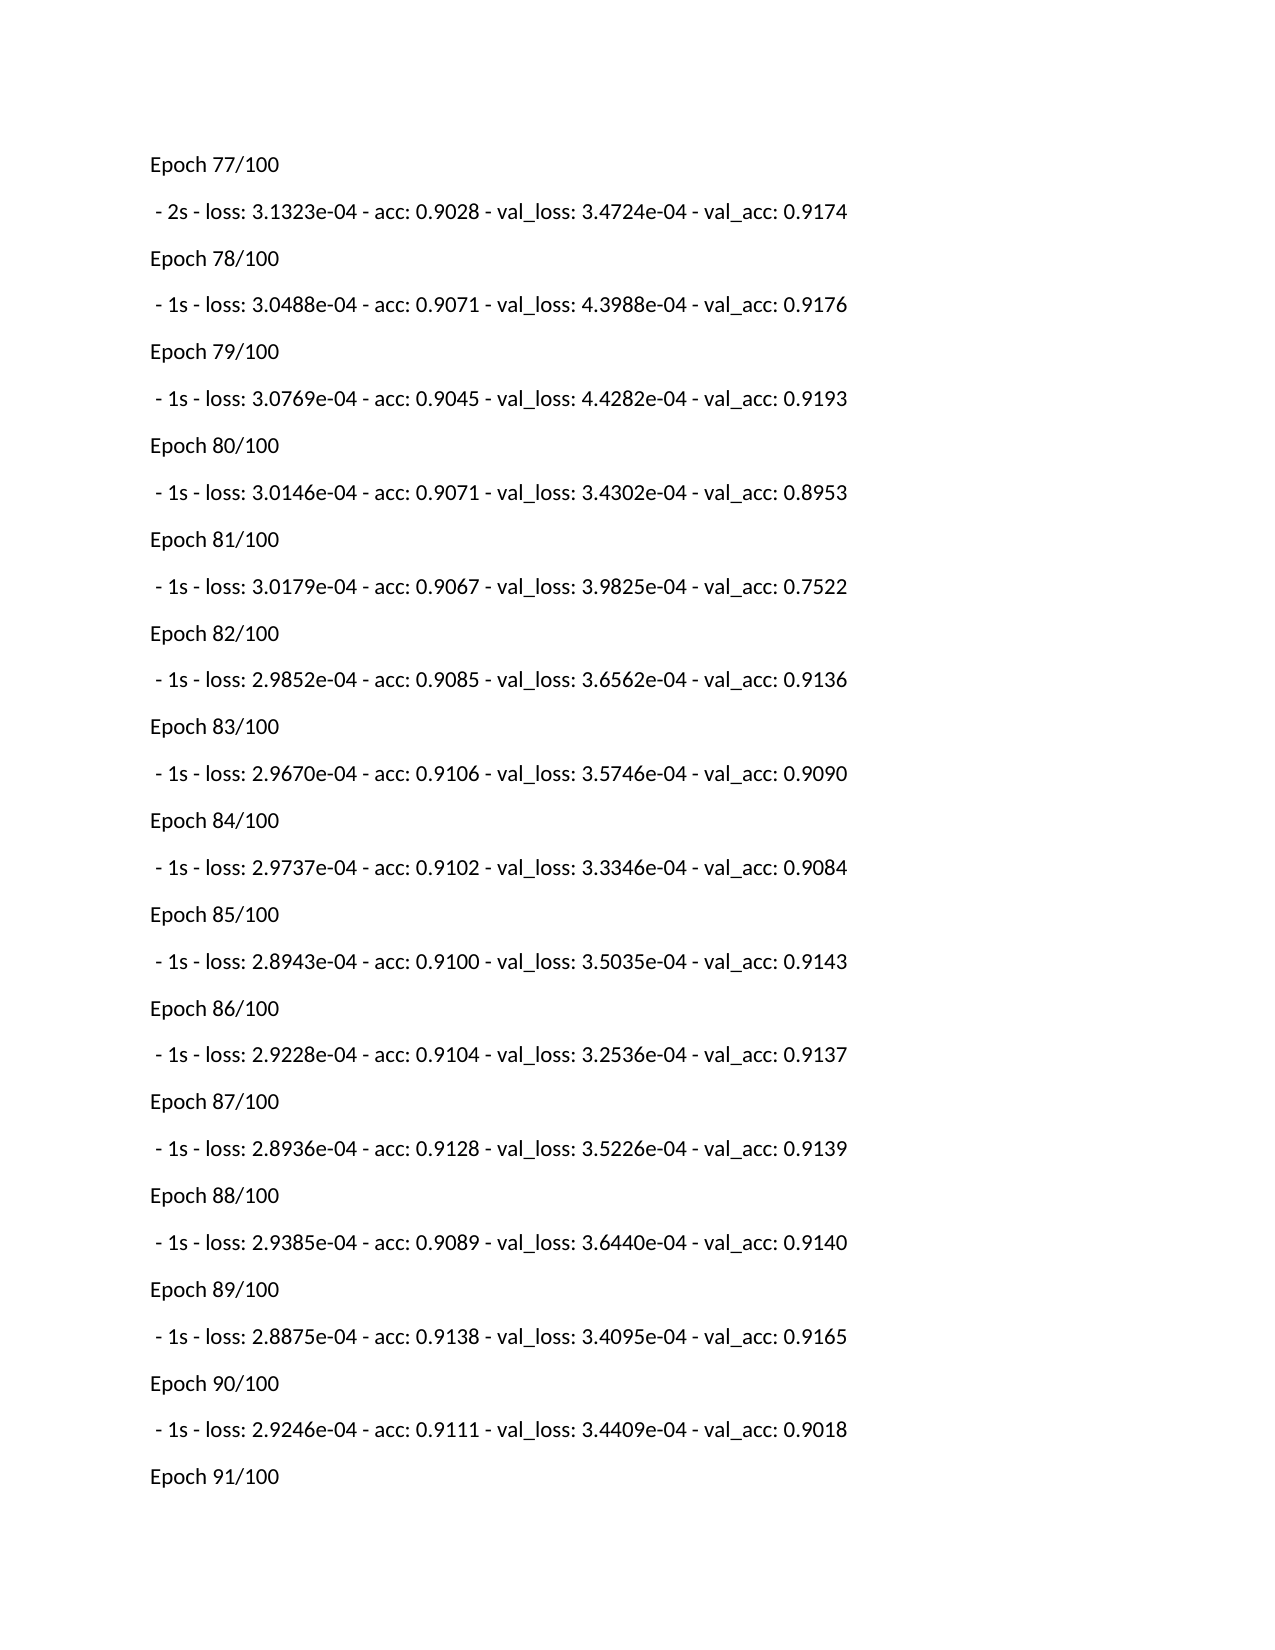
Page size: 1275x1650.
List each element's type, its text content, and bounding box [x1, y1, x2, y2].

text Epoch 87/100 [150, 1087, 1125, 1116]
text - 1s - loss: 2.9670e-04 - acc: 0.9106 - val_loss: 3.5746e-04 - val_acc: 0.9090 [150, 759, 1125, 787]
text Epoch 81/100 [150, 525, 1125, 553]
text Epoch 82/100 [150, 619, 1125, 647]
text Epoch 78/100 [150, 244, 1125, 272]
text - 1s - loss: 3.0769e-04 - acc: 0.9045 - val_loss: 4.4282e-04 - val_acc: 0.9193 [150, 384, 1125, 412]
text - 1s - loss: 2.9852e-04 - acc: 0.9085 - val_loss: 3.6562e-04 - val_acc: 0.9136 [150, 666, 1125, 694]
text Epoch 77/100 [150, 150, 1125, 178]
text Epoch 91/100 [150, 1462, 1125, 1491]
text Epoch 90/100 [150, 1369, 1125, 1397]
text - 1s - loss: 3.0179e-04 - acc: 0.9067 - val_loss: 3.9825e-04 - val_acc: 0.7522 [150, 572, 1125, 600]
text - 1s - loss: 2.9246e-04 - acc: 0.9111 - val_loss: 3.4409e-04 - val_acc: 0.9018 [150, 1416, 1125, 1444]
text Epoch 80/100 [150, 431, 1125, 459]
text - 1s - loss: 2.8875e-04 - acc: 0.9138 - val_loss: 3.4095e-04 - val_acc: 0.9165 [150, 1322, 1125, 1350]
text - 1s - loss: 3.0146e-04 - acc: 0.9071 - val_loss: 3.4302e-04 - val_acc: 0.8953 [150, 478, 1125, 506]
text - 1s - loss: 2.8936e-04 - acc: 0.9128 - val_loss: 3.5226e-04 - val_acc: 0.9139 [150, 1134, 1125, 1162]
text Epoch 79/100 [150, 337, 1125, 366]
text - 1s - loss: 2.9228e-04 - acc: 0.9104 - val_loss: 3.2536e-04 - val_acc: 0.9137 [150, 1041, 1125, 1069]
text - 2s - loss: 3.1323e-04 - acc: 0.9028 - val_loss: 3.4724e-04 - val_acc: 0.9174 [150, 197, 1125, 225]
text Epoch 86/100 [150, 994, 1125, 1022]
text - 1s - loss: 2.8943e-04 - acc: 0.9100 - val_loss: 3.5035e-04 - val_acc: 0.9143 [150, 947, 1125, 975]
text - 1s - loss: 3.0488e-04 - acc: 0.9071 - val_loss: 4.3988e-04 - val_acc: 0.9176 [150, 291, 1125, 319]
text Epoch 85/100 [150, 900, 1125, 928]
text Epoch 84/100 [150, 806, 1125, 834]
text Epoch 88/100 [150, 1181, 1125, 1209]
text - 1s - loss: 2.9385e-04 - acc: 0.9089 - val_loss: 3.6440e-04 - val_acc: 0.9140 [150, 1228, 1125, 1256]
text Epoch 83/100 [150, 712, 1125, 741]
text - 1s - loss: 2.9737e-04 - acc: 0.9102 - val_loss: 3.3346e-04 - val_acc: 0.9084 [150, 853, 1125, 881]
text Epoch 89/100 [150, 1275, 1125, 1303]
